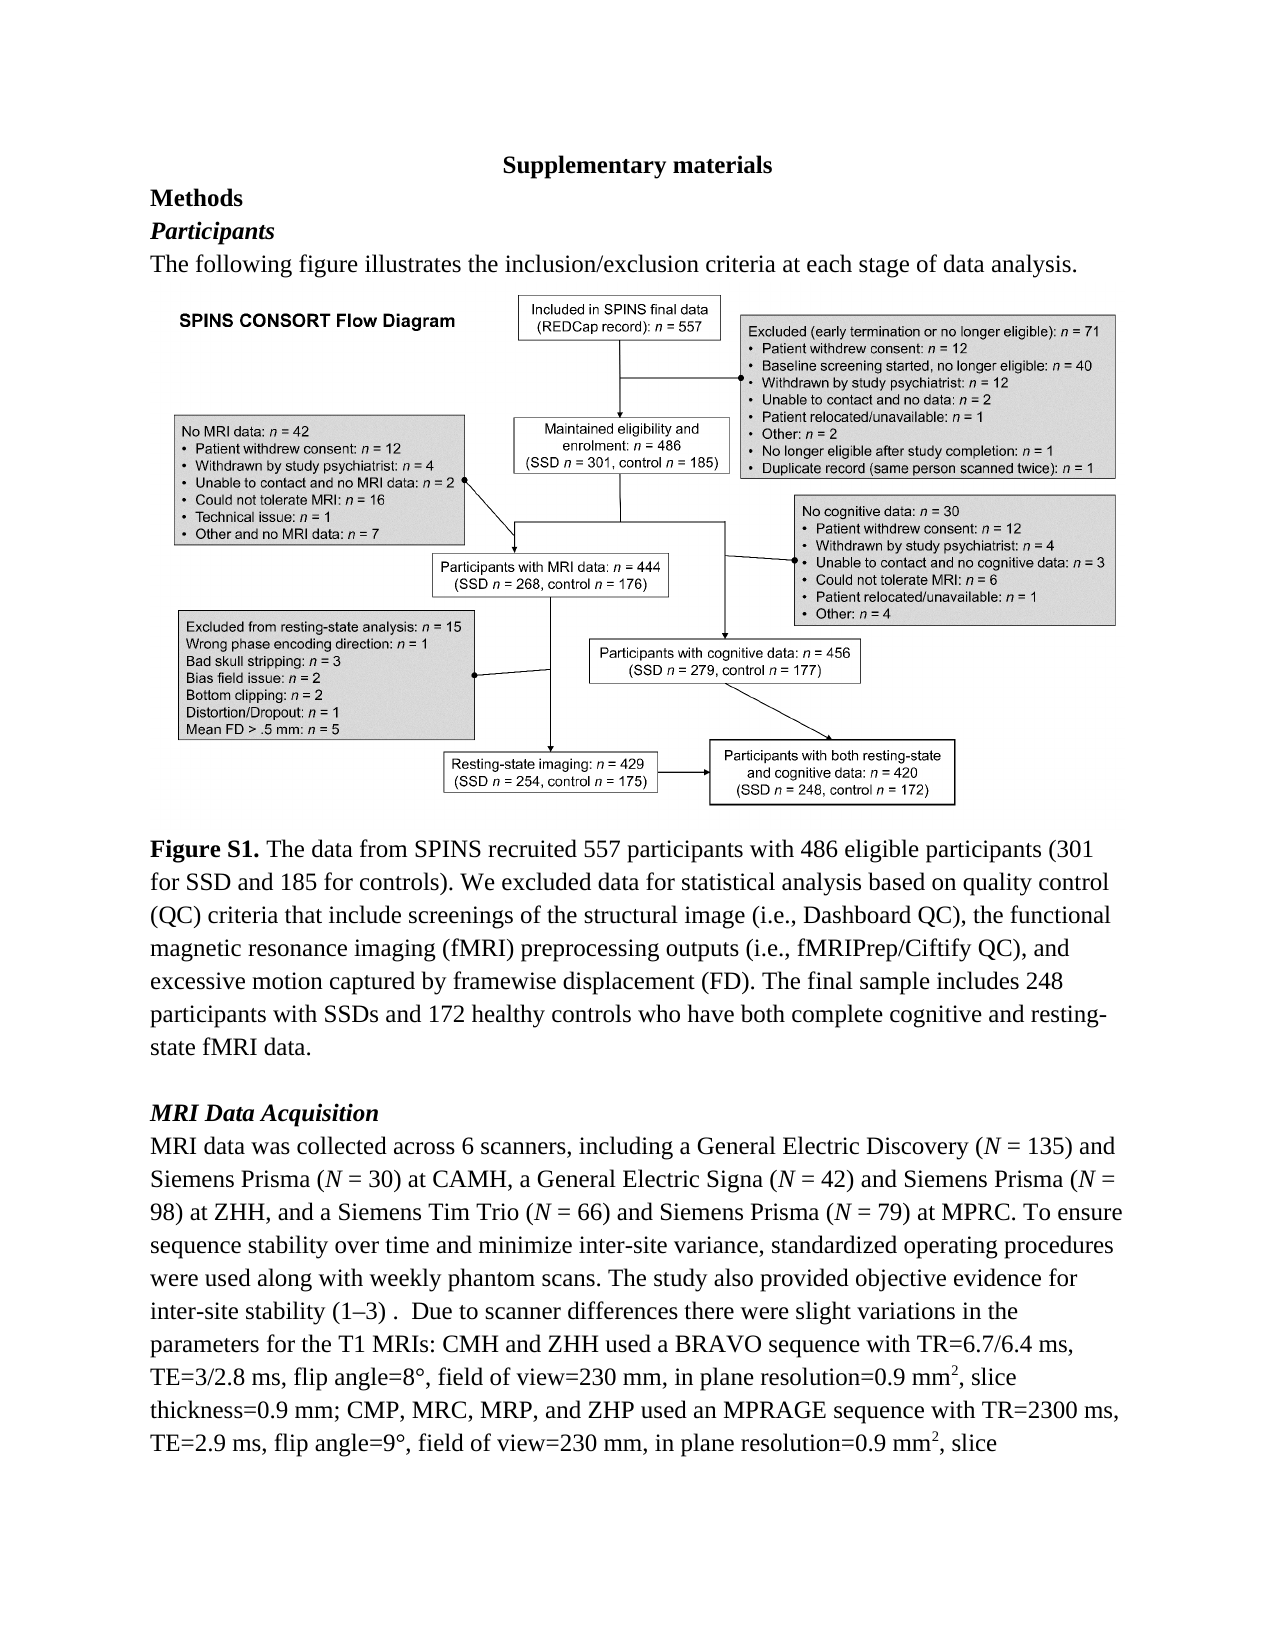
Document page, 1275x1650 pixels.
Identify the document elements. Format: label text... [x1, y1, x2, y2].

text Methods [150, 183, 1125, 212]
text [150, 1131, 1125, 1457]
text Figure S1. The data from SPINS recruited 557 participants with 486 eligible participants (301 for SSD and 185 for controls). We excluded data for statistical analysis based on quality control (QC) criteria that include screenings of the structural image (i.e., Dashboard QC), the functional magnetic resonance imaging (fMRI) preprocessing outputs (i.e., fMRIPrep/Ciftify QC), and excessive motion captured by framewise displacement (FD). The final sample includes 248 participants with SSDs and 172 healthy controls who have both complete cognitive and resting-state fMRI data. [150, 834, 1125, 1061]
text MRI Data Acquisition [150, 1098, 1125, 1127]
picture [150, 282, 1125, 830]
text Supplementary materials [150, 150, 1125, 179]
text Participants [150, 216, 1125, 245]
text The following figure illustrates the inclusion/exclusion criteria at each stage of data analysis. [150, 249, 1125, 278]
